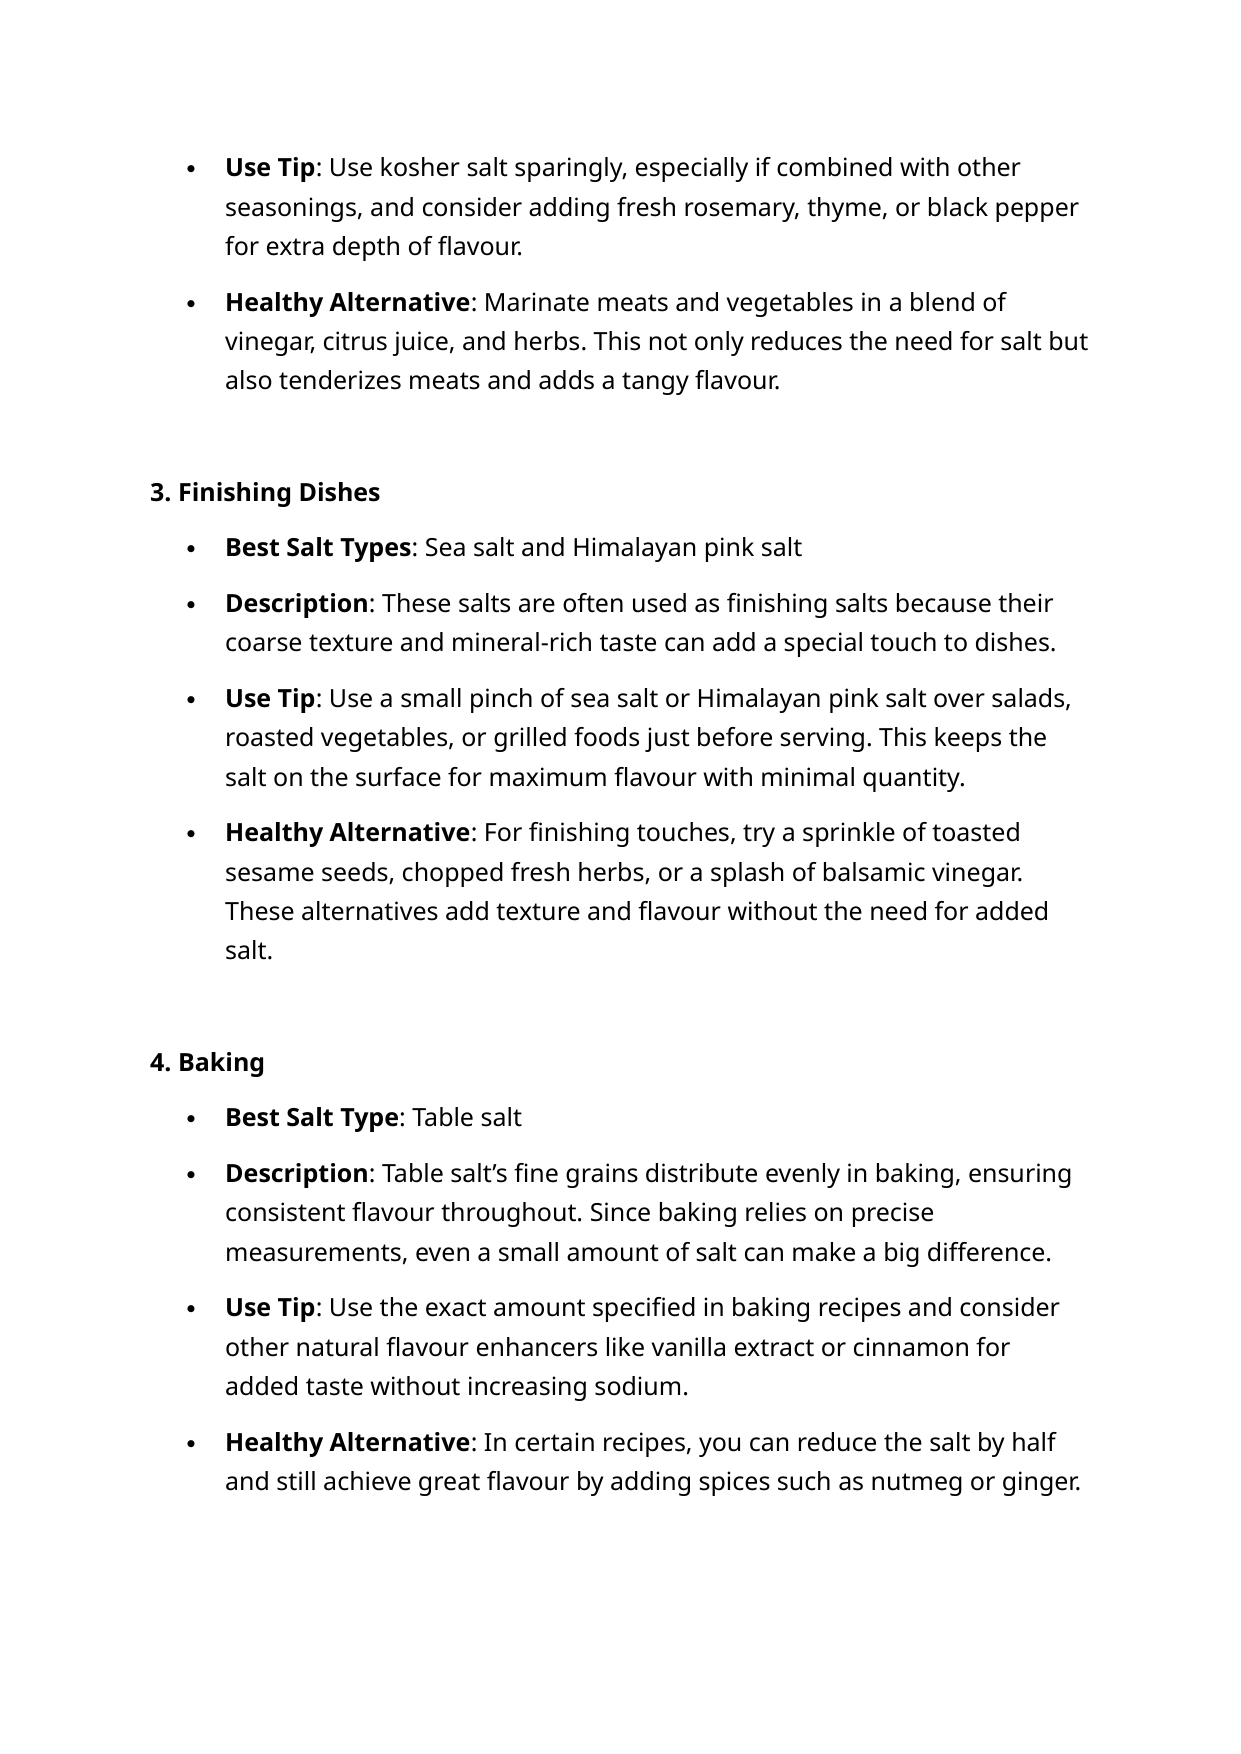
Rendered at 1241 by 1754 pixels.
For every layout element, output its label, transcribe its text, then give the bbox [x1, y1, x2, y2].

list Healthy Alternative: Marinate meats and vegetables in a blend of vinegar, citrus juice, and herbs. This not only reduces the need for salt but also tenderizes meats and adds a tangy flavour. [187, 284, 1090, 397]
text 3. Finishing Dishes [150, 474, 1090, 508]
list Use Tip: Use the exact amount specified in baking recipes and consider other natural flavour enhancers like vanilla extract or cinnamon for added taste without increasing sodium. [187, 1290, 1090, 1402]
text 4. Baking [150, 1044, 1090, 1078]
list Description: These salts are often used as finishing salts because their coarse texture and mineral-rich taste can add a special touch to dishes. [187, 586, 1090, 659]
list Best Salt Types: Sea salt and Himalayan pink salt [187, 530, 1090, 564]
list Healthy Alternative: For finishing touches, try a sprinkle of toasted sesame seeds, chopped fresh herbs, or a splash of balsamic vinegar. These alternatives add texture and flavour without the need for added salt. [187, 815, 1090, 967]
list Description: Table salt’s fine grains distribute evenly in baking, ensuring consistent flavour throughout. Since baking relies on precise measurements, even a small amount of salt can make a big difference. [187, 1156, 1090, 1268]
list Use Tip: Use a small pinch of sea salt or Himalayan pink salt over salads, roasted vegetables, or grilled foods just before serving. This keeps the salt on the surface for maximum flavour with minimal quantity. [187, 681, 1090, 793]
list Healthy Alternative: In certain recipes, you can reduce the salt by half and still achieve great flavour by adding spices such as nutmeg or ginger. [187, 1424, 1090, 1497]
list Best Salt Type: Table salt [187, 1100, 1090, 1134]
list Use Tip: Use kosher salt sparingly, especially if combined with other seasonings, and consider adding fresh rosemary, thyme, or black pepper for extra depth of flavour. [187, 150, 1090, 262]
